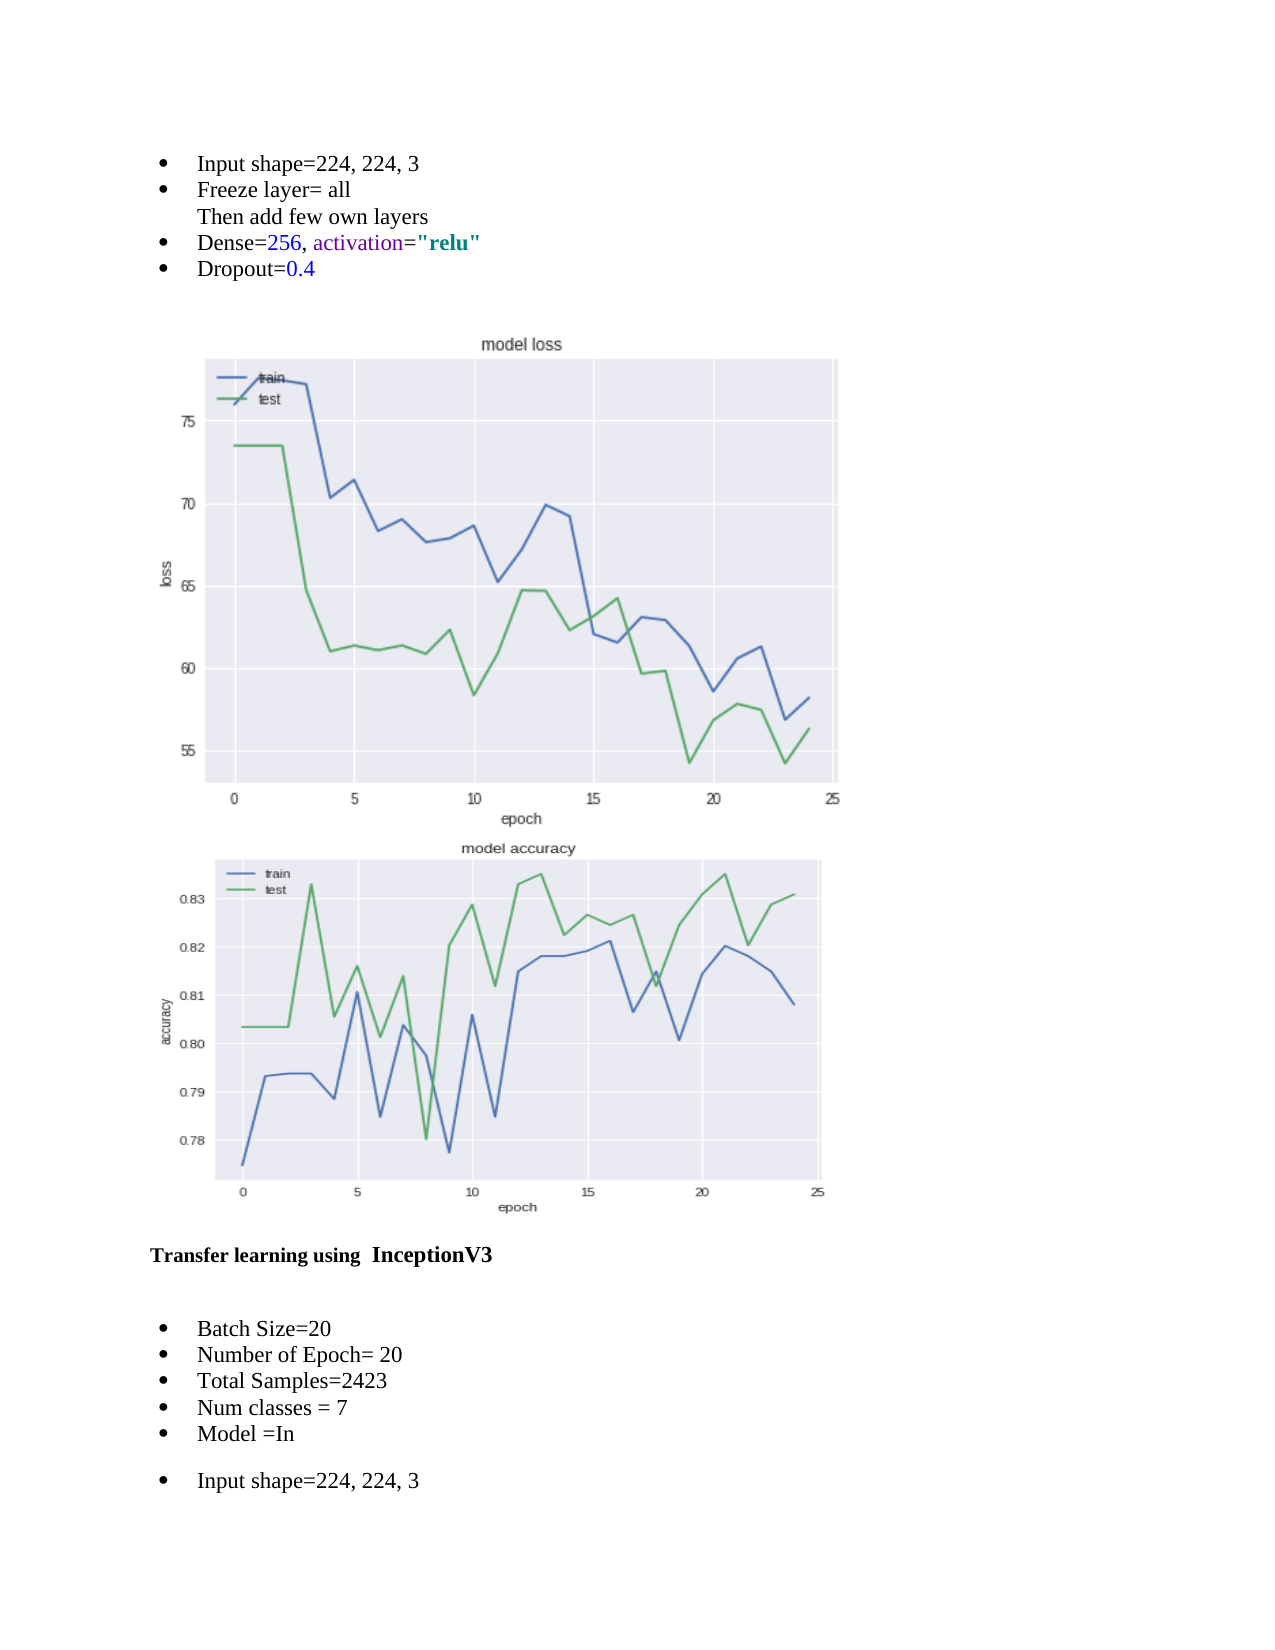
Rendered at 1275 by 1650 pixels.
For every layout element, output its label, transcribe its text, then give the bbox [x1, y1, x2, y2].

list Total Samples=2423 [159, 1368, 1125, 1394]
picture [150, 328, 851, 1221]
list Dropout=0.4 [159, 255, 1125, 282]
list Number of Epoch= 20 [159, 1341, 1125, 1368]
list Dense=256, activation="relu" [159, 229, 1125, 255]
list Model =In [159, 1420, 1125, 1447]
list Num classes = 7 [159, 1394, 1125, 1420]
list Freeze layer= all [159, 176, 1125, 203]
list Input shape=224, 224, 3 [159, 1467, 1125, 1494]
list Batch Size=20 [159, 1315, 1125, 1341]
list Input shape=224, 224, 3 [159, 150, 1125, 176]
text Then add few own layers [197, 203, 1125, 229]
text Transfer learning using InceptionV3 [150, 1241, 1125, 1268]
